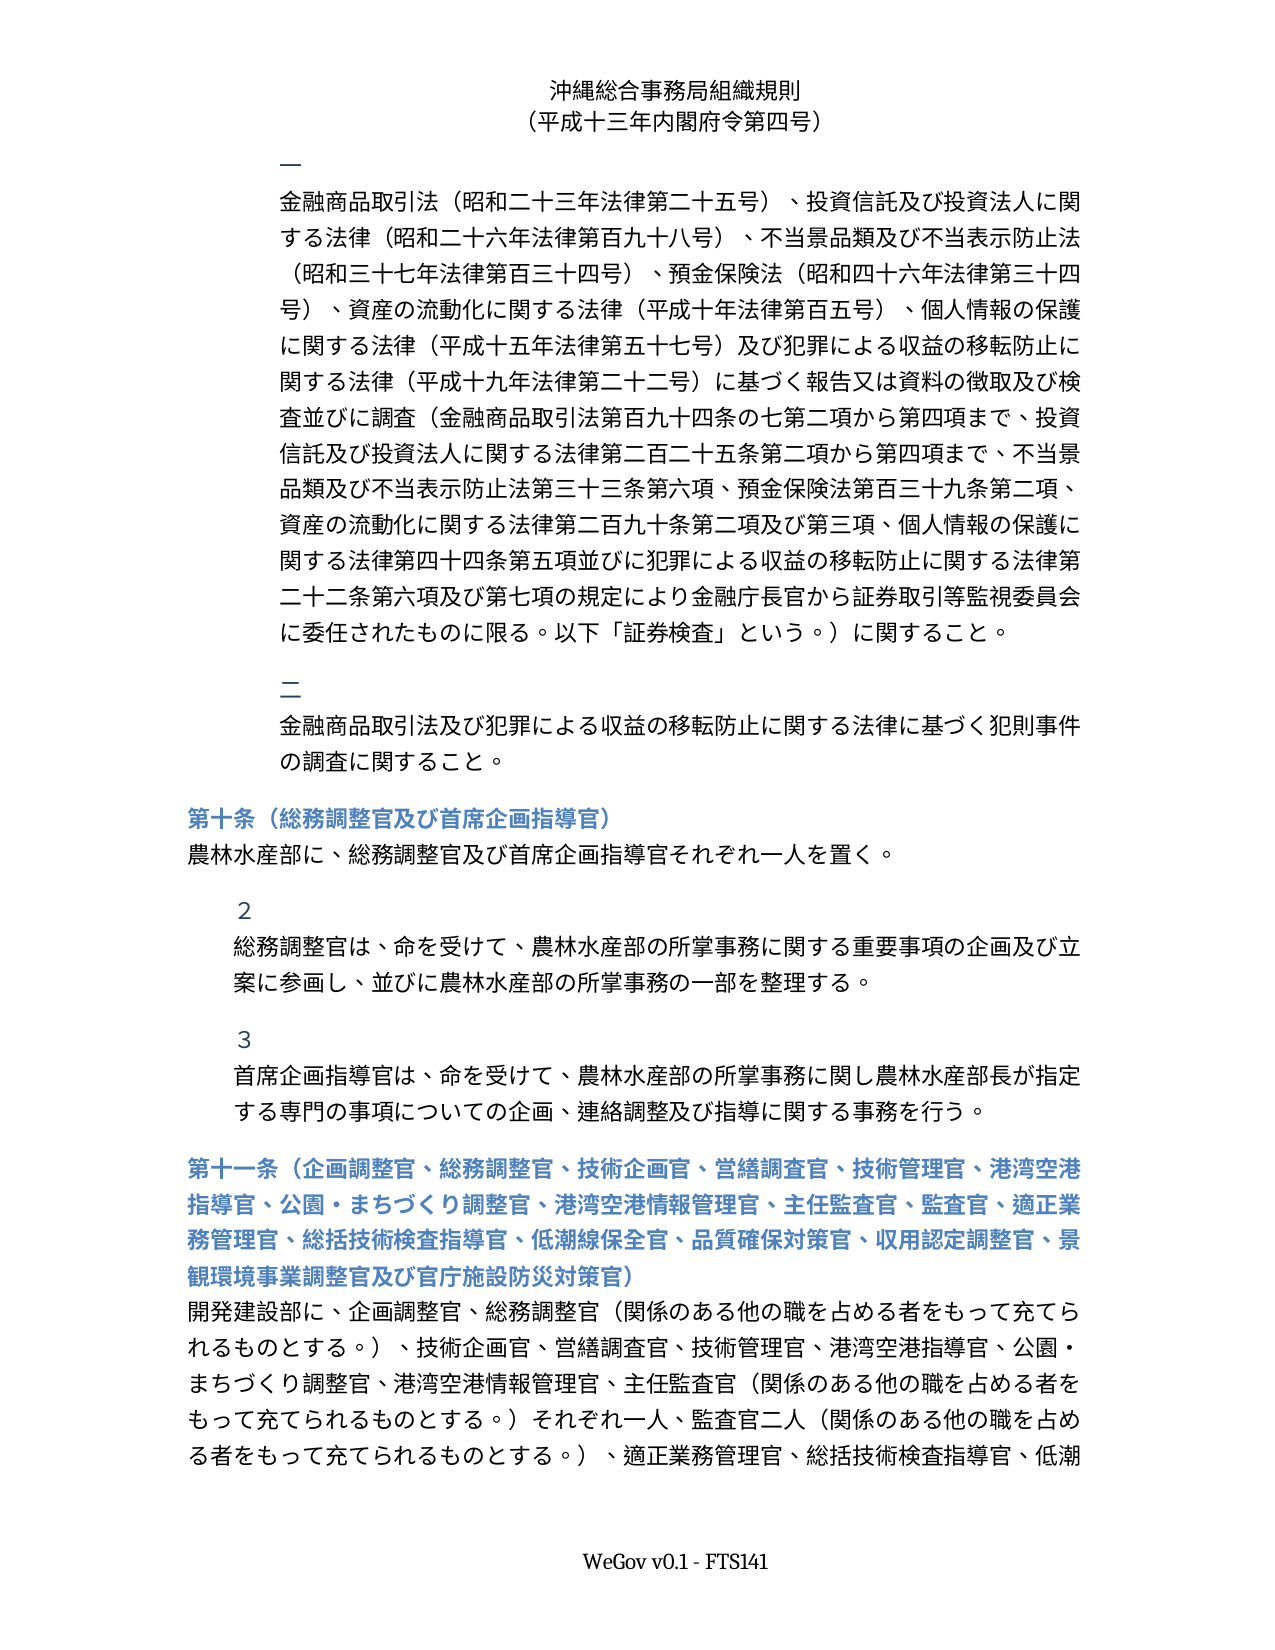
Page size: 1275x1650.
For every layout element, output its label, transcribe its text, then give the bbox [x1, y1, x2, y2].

subtitle ２ [233, 895, 1087, 927]
text 金融商品取引法及び犯罪による収益の移転防止に関する法律に基づく犯則事件の調査に関すること。 [279, 710, 1087, 777]
text 総務調整官は、命を受けて、農林水産部の所掌事務に関する重要事項の企画及び立案に参画し、並びに農林水産部の所掌事務の一部を整理する。 [233, 931, 1087, 998]
subtitle 第十条（総務調整官及び首席企画指導官） [187, 803, 1087, 834]
subtitle 第十一条（企画調整官、総務調整官、技術企画官、営繕調査官、技術管理官、港湾空港指導官、公園・まちづくり調整官、港湾空港情報管理官、主任監査官、監査官、適正業務管理官、総括技術検査指導官、低潮線保全官、品質確保対策官、収用認定調整官、景観環境事業調整官及び官庁施設防災対策官） [187, 1153, 1087, 1292]
text 農林水産部に、総務調整官及び首席企画指導官それぞれ一人を置く。 [187, 838, 1087, 870]
text 首席企画指導官は、命を受けて、農林水産部の所掌事務に関し農林水産部長が指定する専門の事項についての企画、連絡調整及び指導に関する事務を行う。 [233, 1060, 1087, 1127]
text 金融商品取引法（昭和二十三年法律第二十五号）、投資信託及び投資法人に関する法律（昭和二十六年法律第百九十八号）、不当景品類及び不当表示防止法（昭和三十七年法律第百三十四号）、預金保険法（昭和四十六年法律第三十四号）、資産の流動化に関する法律（平成十年法律第百五号）、個人情報の保護に関する法律（平成十五年法律第五十七号）及び犯罪による収益の移転防止に関する法律（平成十九年法律第二十二号）に基づく報告又は資料の徴取及び検査並びに調査（金融商品取引法第百九十四条の七第二項から第四項まで、投資信託及び投資法人に関する法律第二百二十五条第二項から第四項まで、不当景品類及び不当表示防止法第三十三条第六項、預金保険法第百三十九条第二項、資産の流動化に関する法律第二百九十条第二項及び第三項、個人情報の保護に関する法律第四十四条第五項並びに犯罪による収益の移転防止に関する法律第二十二条第六項及び第七項の規定により金融庁長官から証券取引等監視委員会に委任されたものに限る。以下「証券検査」という。）に関すること。 [279, 186, 1087, 648]
subtitle 二 [279, 674, 1087, 705]
subtitle ３ [233, 1024, 1087, 1055]
subtitle 一 [279, 150, 1087, 181]
